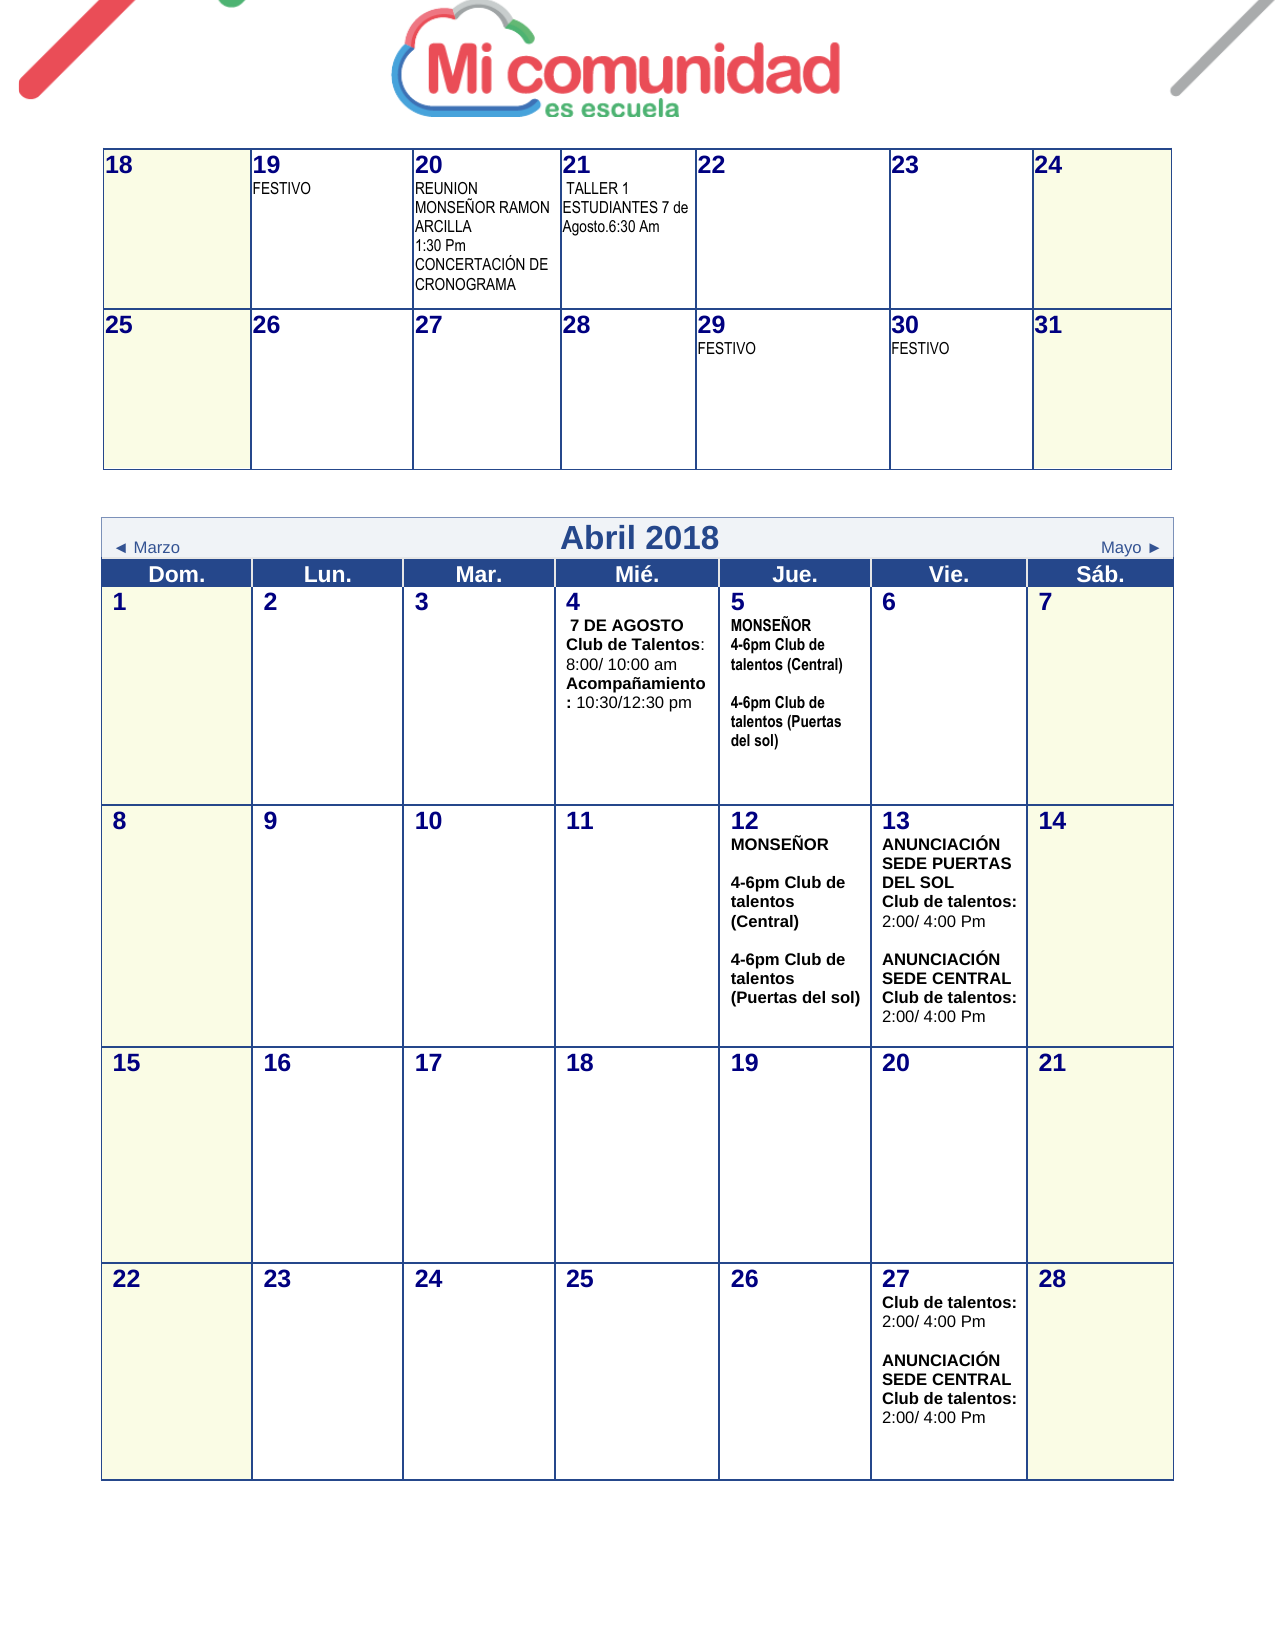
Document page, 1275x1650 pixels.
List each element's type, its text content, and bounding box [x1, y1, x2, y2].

table_cell 6 [872, 587, 1026, 804]
table_cell 27 Club de talentos: 2:00/ 4:00 Pm ANUNCIACIÓN SEDE CENTRAL Club de talentos: 2:00/ 4:00 Pm [872, 1264, 1026, 1479]
table_cell 15 [102, 1048, 251, 1262]
table_cell 23 [253, 1264, 402, 1479]
table_cell Vie. [872, 559, 1026, 587]
table_cell 26 [252, 310, 412, 468]
table_cell Dom. [102, 559, 251, 587]
table_cell 10 [404, 806, 554, 1046]
table_cell 25 [104, 310, 250, 468]
table_cell 9 [253, 806, 402, 1046]
table_cell 18 [556, 1048, 718, 1262]
table_cell 8 [102, 806, 251, 1046]
table_cell 21 TALLER 1 ESTUDIANTES 7 de Agosto.6:30 Am [562, 150, 695, 308]
table_cell 17 [404, 1048, 554, 1262]
table_cell 18 [104, 150, 250, 308]
table_cell 19 [720, 1048, 870, 1262]
table_cell 13 ANUNCIACIÓN SEDE PUERTAS DEL SOL Club de talentos: 2:00/ 4:00 Pm ANUNCIACIÓN SEDE CENTRAL Club de talentos: 2:00/ 4:00 Pm [872, 806, 1026, 1046]
table_cell 27 [414, 310, 560, 468]
table_cell 11 [556, 806, 718, 1046]
table_cell 4 7 DE AGOSTO Club de Talentos: 8:00/ 10:00 am Acompañamiento: 10:30/12:30 pm [556, 587, 718, 804]
table_cell 22 [697, 150, 889, 308]
table_cell 21 [1028, 1048, 1173, 1262]
table_cell 22 [102, 1264, 251, 1479]
table_cell 31 [1034, 310, 1171, 468]
picture [18, 0, 1275, 117]
table_header ◄ Marzo [102, 518, 252, 557]
table_cell 29 FESTIVO [697, 310, 889, 468]
table_cell 24 [404, 1264, 554, 1479]
table_cell 1 [102, 587, 251, 804]
table_cell 20 REUNION MONSEÑOR RAMON ARCILLA 1:30 Pm CONCERTACIÓN DE CRONOGRAMA [414, 150, 560, 308]
table_cell 5 MONSEÑOR 4-6pm Club de talentos (Central) 4-6pm Club de talentos (Puertas del sol) [720, 587, 870, 804]
table_cell 30 FESTIVO [891, 310, 1032, 468]
table_cell 7 [1028, 587, 1173, 804]
table_cell 25 [556, 1264, 718, 1479]
table_cell 19 FESTIVO [252, 150, 412, 308]
table_cell 28 [562, 310, 695, 468]
table_cell 16 [253, 1048, 402, 1262]
table_cell 3 [404, 587, 554, 804]
table_cell 14 [1028, 806, 1173, 1046]
table_cell 24 [1034, 150, 1171, 308]
table_header Abril 2018 [252, 518, 1027, 557]
table_header Mayo ► [1027, 518, 1173, 557]
table_cell Sáb. [1028, 559, 1173, 587]
table_cell 20 [872, 1048, 1026, 1262]
table_cell Mar. [404, 559, 554, 587]
table_cell Jue. [720, 559, 870, 587]
table_cell Mié. [556, 559, 718, 587]
table_cell 12 MONSEÑOR 4-6pm Club de talentos (Central) 4-6pm Club de talentos (Puertas del sol) [720, 806, 870, 1046]
table_cell 26 [720, 1264, 870, 1479]
table_cell 28 [1028, 1264, 1173, 1479]
table_cell 2 [253, 587, 402, 804]
table_cell Lun. [253, 559, 402, 587]
table_cell 23 [891, 150, 1032, 308]
